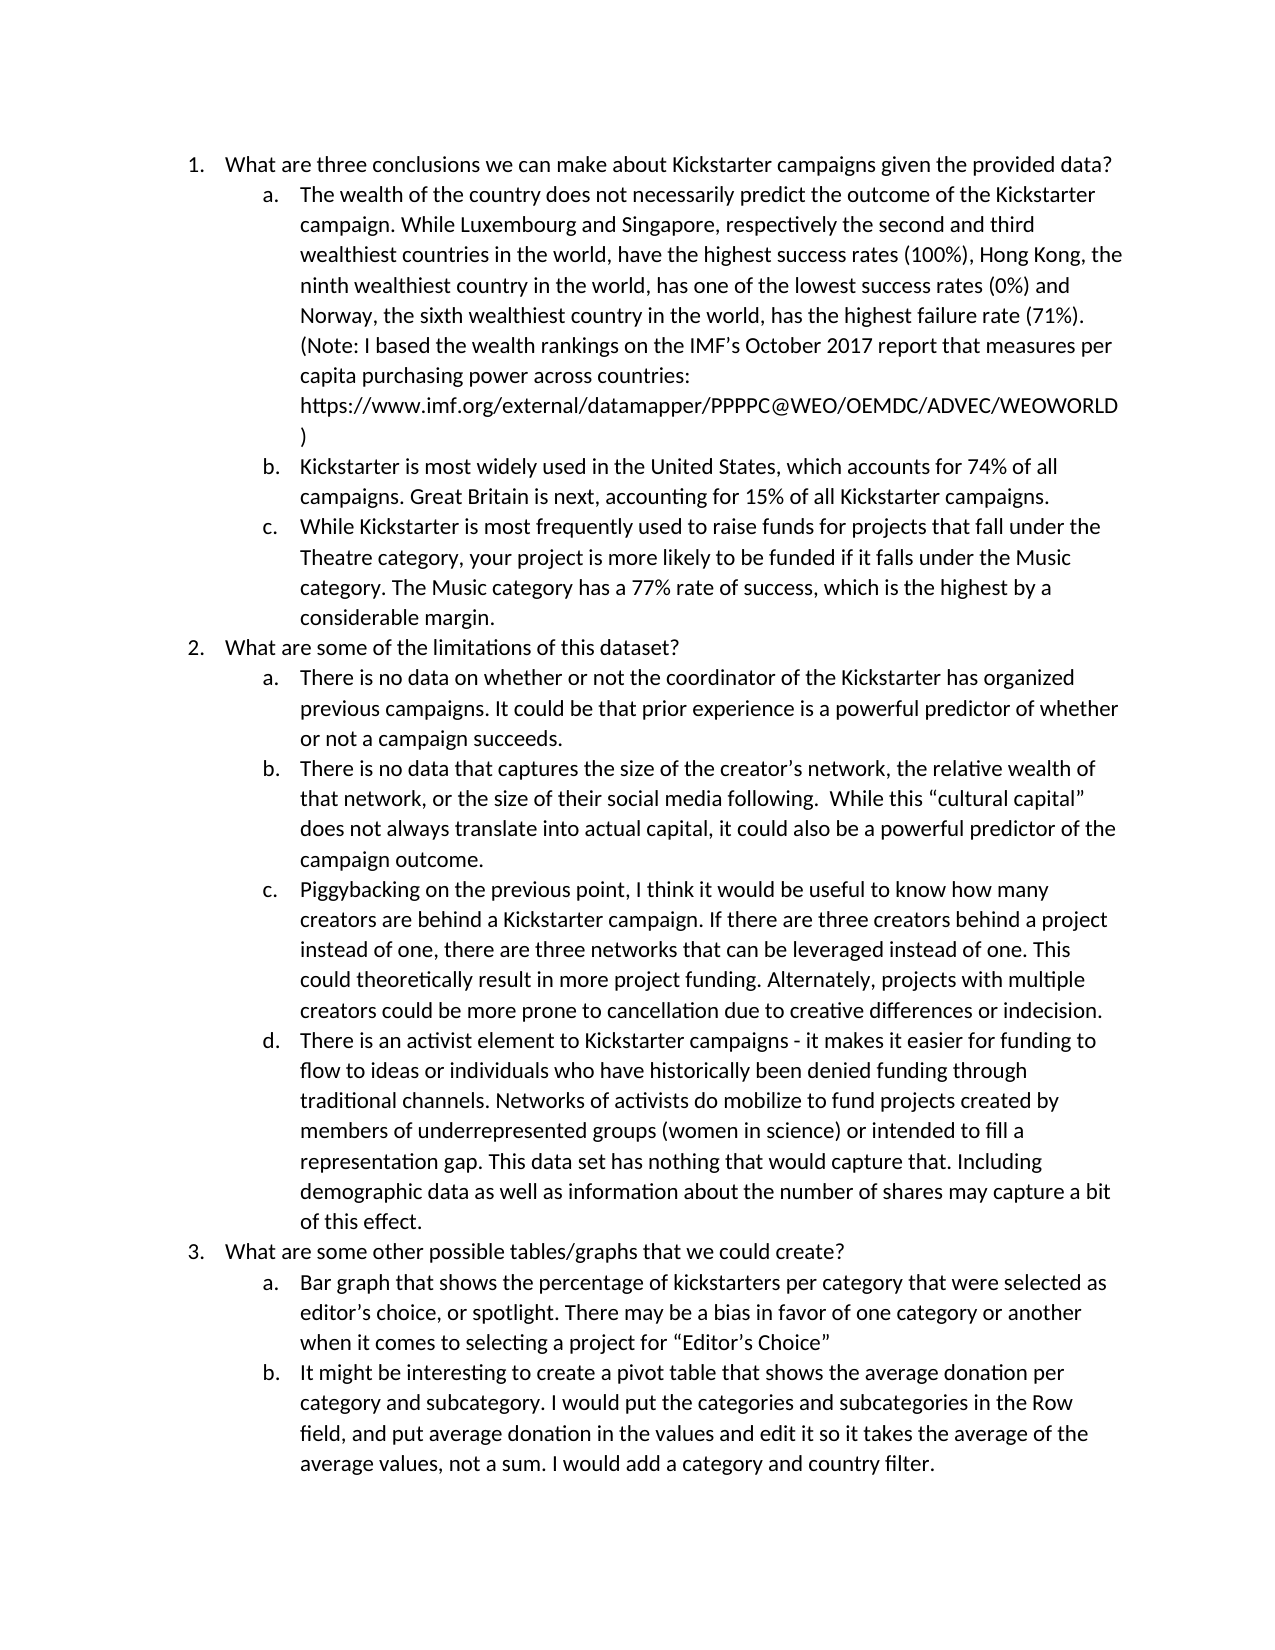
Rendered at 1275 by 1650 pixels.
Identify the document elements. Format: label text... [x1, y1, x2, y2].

list What are some other possible tables/graphs that we could create? [187, 1237, 1125, 1266]
list There is no data that captures the size of the creator’s network, the relative wealth of that network, or the size of their social media following. While this “cultural capital” does not always translate into actual capital, it could also be a powerful predictor of the campaign outcome. [262, 754, 1125, 873]
list The wealth of the country does not necessarily predict the outcome of the Kickstarter campaign. While Luxembourg and Singapore, respectively the second and third wealthiest countries in the world, have the highest success rates (100%), Hong Kong, the ninth wealthiest country in the world, has one of the lowest success rates (0%) and Norway, the sixth wealthiest country in the world, has the highest failure rate (71%). (Note: I based the wealth rankings on the IMF’s October 2017 report that measures per capita purchasing power across countries: https://www.imf.org/external/datamapper/PPPPC@WEO/OEMDC/ADVEC/WEOWORLD ) [262, 180, 1125, 450]
list What are three conclusions we can make about Kickstarter campaigns given the provided data? [187, 150, 1125, 178]
list Bar graph that shows the percentage of kickstarters per category that were selected as editor’s choice, or spotlight. There may be a bias in favor of one category or another when it comes to selecting a project for “Editor’s Choice” [262, 1268, 1125, 1356]
list While Kickstarter is most frequently used to raise funds for projects that fall under the Theatre category, your project is more likely to be funded if it falls under the Music category. The Music category has a 77% rate of success, which is the highest by a considerable margin. [262, 512, 1125, 631]
list It might be interesting to create a pivot table that shows the average donation per category and subcategory. I would put the categories and subcategories in the Row field, and put average donation in the values and edit it so it takes the average of the average values, not a sum. I would add a category and country filter. [262, 1358, 1125, 1477]
list Kickstarter is most widely used in the United States, which accounts for 74% of all campaigns. Great Britain is next, accounting for 15% of all Kickstarter campaigns. [262, 452, 1125, 510]
list There is no data on whether or not the coordinator of the Kickstarter has organized previous campaigns. It could be that prior experience is a powerful predictor of whether or not a campaign succeeds. [262, 663, 1125, 752]
list Piggybacking on the previous point, I think it would be useful to know how many creators are behind a Kickstarter campaign. If there are three creators behind a project instead of one, there are three networks that can be leveraged instead of one. This could theoretically result in more project funding. Alternately, projects with multiple creators could be more prone to cancellation due to creative differences or indecision. [262, 875, 1125, 1024]
list There is an activist element to Kickstarter campaigns - it makes it easier for funding to flow to ideas or individuals who have historically been denied funding through traditional channels. Networks of activists do mobilize to fund projects created by members of underrepresented groups (women in science) or intended to fill a representation gap. This data set has nothing that would capture that. Including demographic data as well as information about the number of shares may capture a bit of this effect. [262, 1026, 1125, 1235]
list What are some of the limitations of this dataset? [187, 633, 1125, 661]
